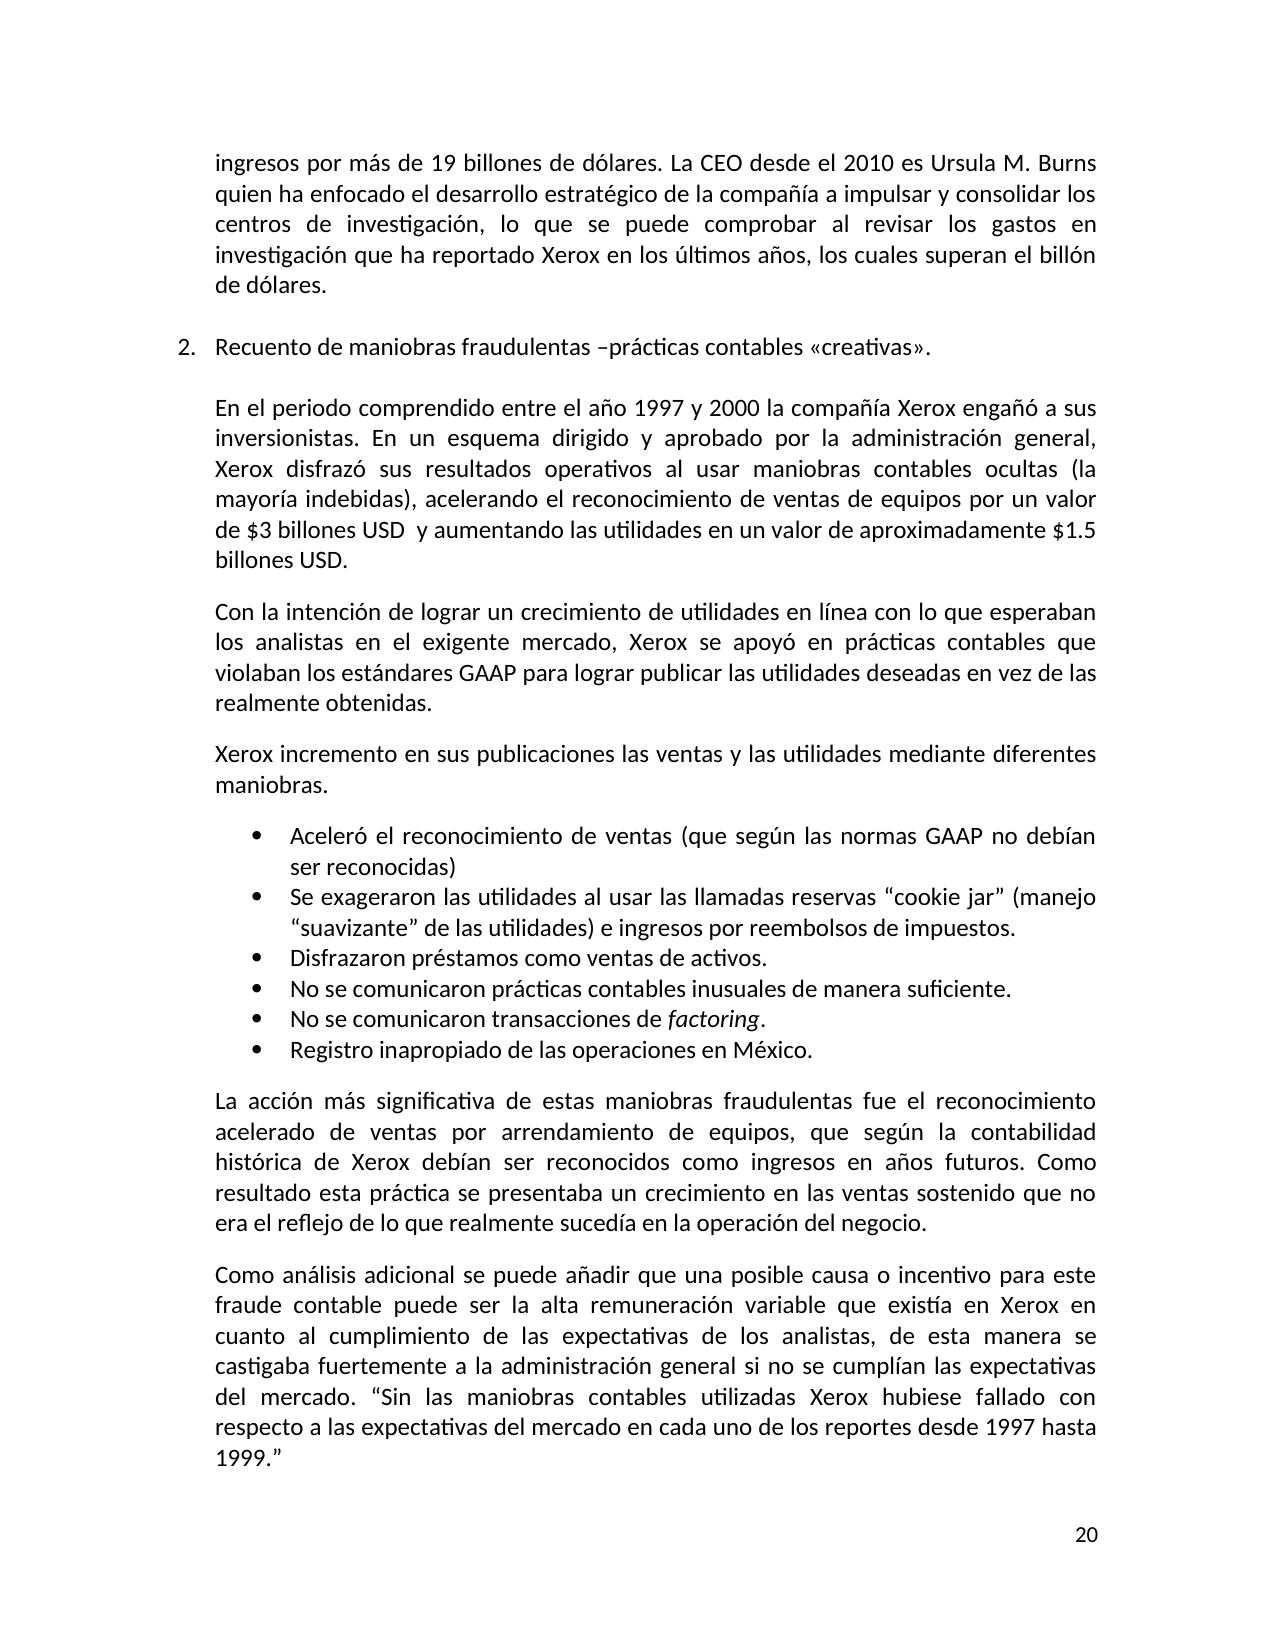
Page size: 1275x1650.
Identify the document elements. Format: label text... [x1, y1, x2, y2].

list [215, 148, 1098, 300]
list Registro inapropiado de las operaciones en México. [252, 1034, 1098, 1065]
list Aceleró el reconocimiento de ventas (que según las normas GAAP no debían ser reconocidas) [252, 821, 1098, 882]
text La acción más significativa de estas maniobras fraudulentas fue el reconocimiento acelerado de ventas por arrendamiento de equipos, que según la contabilidad histórica de Xerox debían ser reconocidos como ingresos en años futuros. Como resultado esta práctica se presentaba un crecimiento en las ventas sostenido que no era el reflejo de lo que realmente sucedía en la operación del negocio. [215, 1086, 1098, 1238]
list Disfrazaron préstamos como ventas de activos. [252, 943, 1098, 973]
list Recuento de maniobras fraudulentas –prácticas contables «creativas». [177, 331, 1098, 361]
list No se comunicaron transacciones de factoring. [252, 1004, 1098, 1034]
text Xerox incremento en sus publicaciones las ventas y las utilidades mediante diferentes maniobras. [215, 739, 1098, 800]
list En el periodo comprendido entre el año 1997 y 2000 la compañía Xerox engañó a sus inversionistas. En un esquema dirigido y aprobado por la administración general, Xerox disfrazó sus resultados operativos al usar maniobras contables ocultas (la mayoría indebidas), acelerando el reconocimiento de ventas de equipos por un valor de $3 billones USD y aumentando las utilidades en un valor de aproximadamente $1.5 billones USD. [215, 392, 1098, 575]
text Con la intención de lograr un crecimiento de utilidades en línea con lo que esperaban los analistas en el exigente mercado, Xerox se apoyó en prácticas contables que violaban los estándares GAAP para lograr publicar las utilidades deseadas en vez de las realmente obtenidas. [215, 596, 1098, 718]
text Como análisis adicional se puede añadir que una posible causa o incentivo para este fraude contable puede ser la alta remuneración variable que existía en Xerox en cuanto al cumplimiento de las expectativas de los analistas, de esta manera se castigaba fuertemente a la administración general si no se cumplían las expectativas del mercado. “Sin las maniobras contables utilizadas Xerox hubiese fallado con respecto a las expectativas del mercado en cada uno de los reportes desde 1997 hasta 1999.” [215, 1259, 1098, 1473]
list No se comunicaron prácticas contables inusuales de manera suficiente. [252, 973, 1098, 1004]
list Se exageraron las utilidades al usar las llamadas reservas “cookie jar” (manejo “suavizante” de las utilidades) e ingresos por reembolsos de impuestos. [252, 882, 1098, 943]
